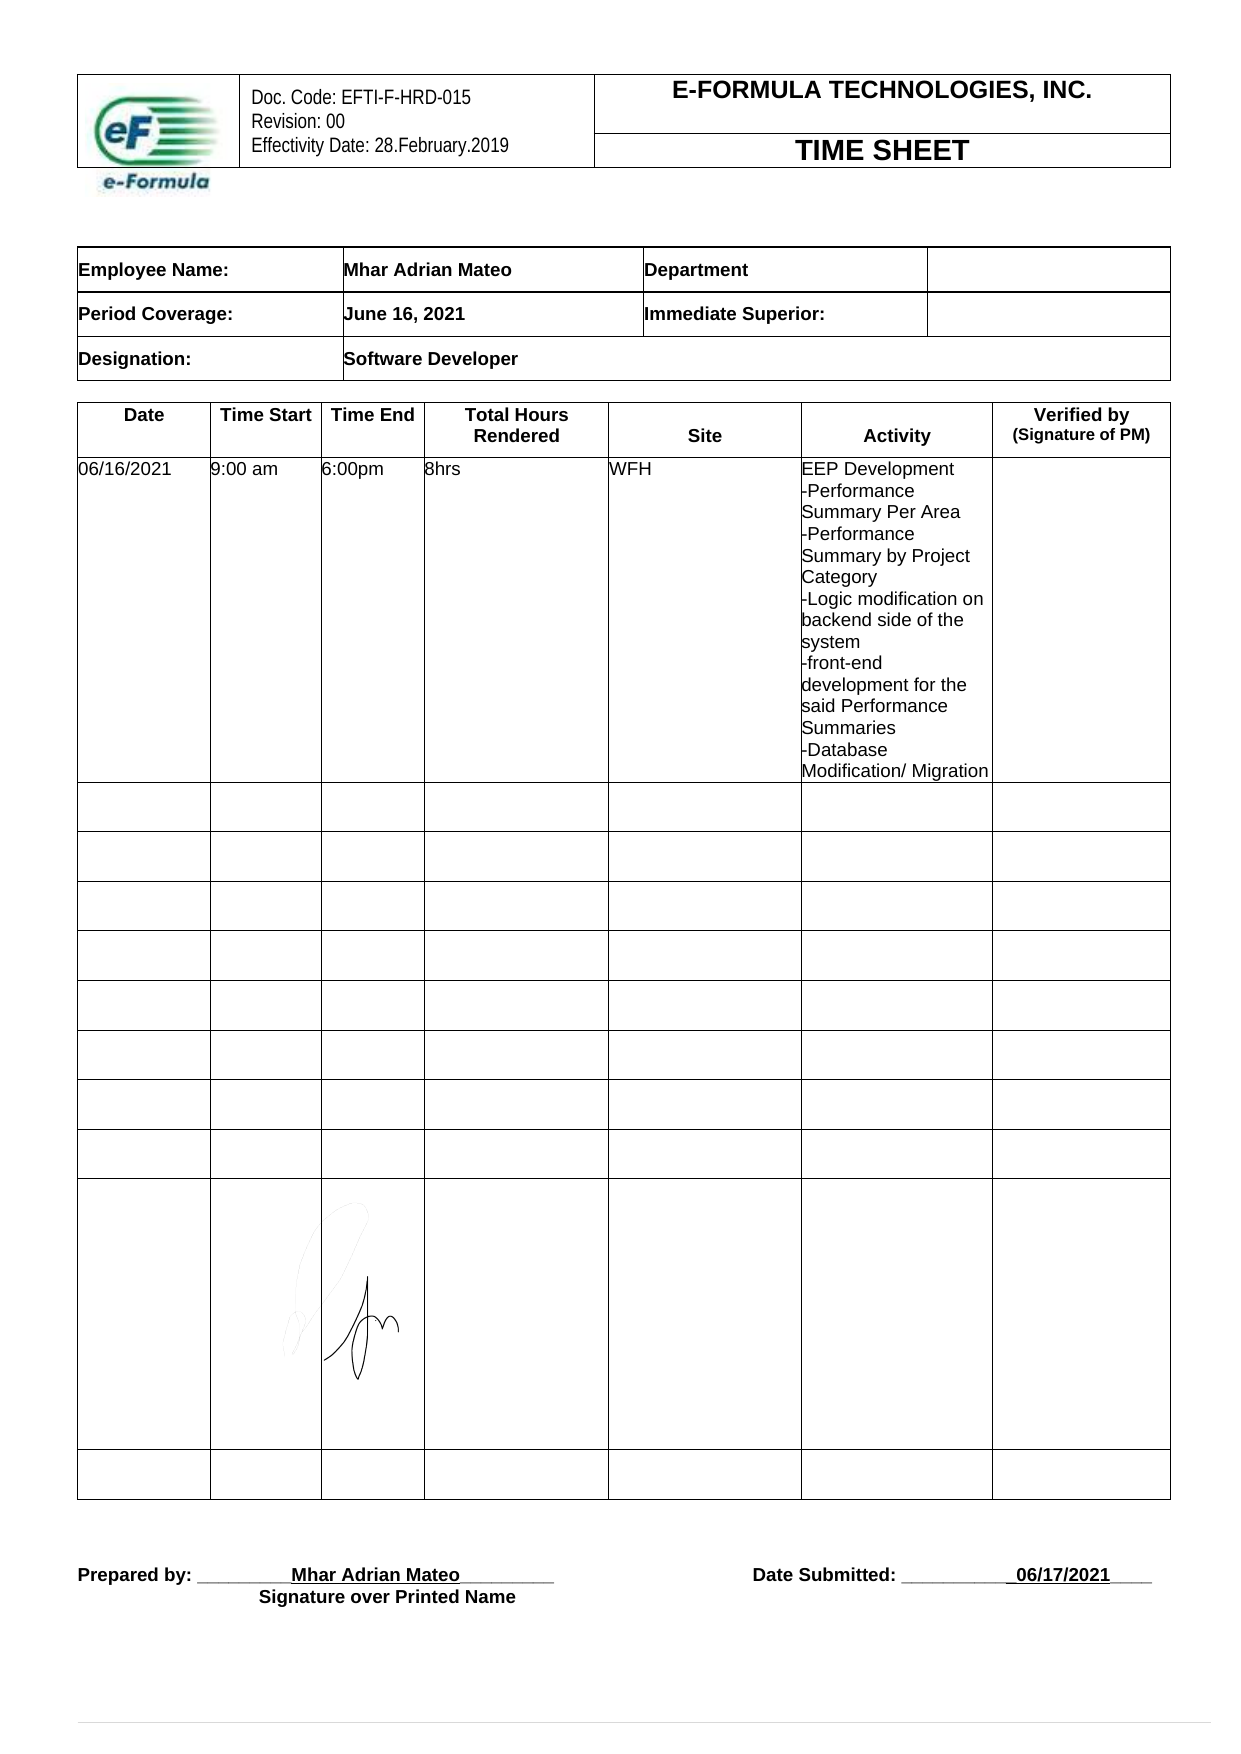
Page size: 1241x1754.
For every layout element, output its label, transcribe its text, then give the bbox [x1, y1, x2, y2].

table_cell [802, 783, 992, 831]
table_cell [802, 1179, 992, 1449]
table_cell [609, 832, 801, 881]
table_cell [78, 981, 210, 1029]
table_cell [425, 882, 608, 930]
table_cell [609, 1450, 801, 1498]
table_cell [425, 783, 608, 831]
table_cell [425, 981, 608, 1029]
table_cell [993, 1031, 1170, 1079]
table_cell [211, 882, 321, 930]
table_cell [78, 882, 210, 930]
table_cell [425, 832, 608, 881]
table_cell [211, 1130, 321, 1178]
table_cell [78, 1080, 210, 1129]
table_cell [425, 1031, 608, 1079]
table_cell [211, 931, 321, 980]
table_cell [322, 832, 424, 881]
table_header [928, 248, 1170, 291]
table_cell Period Coverage: [78, 293, 343, 336]
table_cell [78, 1450, 210, 1498]
table_header Activity [802, 403, 992, 457]
table_cell [211, 783, 321, 831]
table_cell [322, 882, 424, 930]
table_cell WFH [609, 458, 801, 782]
table_cell [609, 1080, 801, 1129]
table_cell [993, 832, 1170, 881]
table_cell [802, 931, 992, 980]
table_header Department [644, 248, 927, 291]
table_cell [322, 1462, 424, 1498]
table_cell 06/16/2021 [78, 458, 210, 782]
table_cell 8hrs [425, 458, 608, 782]
picture [84, 168, 234, 197]
table_cell [802, 1031, 992, 1079]
table_header Site [609, 403, 801, 457]
table_cell [211, 1450, 321, 1498]
table_cell [78, 1179, 210, 1449]
table_cell [802, 832, 992, 881]
table_cell Designation: [78, 337, 343, 380]
table_cell [802, 1080, 992, 1129]
picture [84, 83, 234, 167]
table_header Time End [322, 403, 424, 457]
table_cell [211, 1080, 321, 1129]
table_cell [78, 783, 210, 831]
table_cell Immediate Superior: [644, 293, 927, 336]
table_cell [322, 1080, 424, 1129]
table_cell [78, 832, 210, 881]
table_cell [928, 293, 1170, 336]
table_cell [609, 931, 801, 980]
picture [247, 1191, 518, 1462]
table_cell [78, 931, 210, 980]
table_header Total Hours Rendered [425, 403, 608, 457]
table_cell [211, 981, 321, 1029]
table_cell [993, 1130, 1170, 1178]
table_cell [993, 1450, 1170, 1498]
table_header Date [78, 403, 210, 457]
table_cell [609, 1179, 801, 1449]
table_cell [425, 1179, 608, 1449]
table_cell [993, 981, 1170, 1029]
table_cell [609, 783, 801, 831]
table_cell [322, 1031, 424, 1079]
table_cell [211, 1031, 321, 1079]
table_cell [322, 981, 424, 1029]
table_cell [322, 931, 424, 980]
table_cell [609, 981, 801, 1029]
table_cell [609, 1031, 801, 1079]
table_cell [425, 1450, 608, 1498]
table_header Employee Name: [78, 248, 343, 291]
table_cell [211, 832, 321, 881]
table_cell [425, 931, 608, 980]
table_cell [993, 931, 1170, 980]
text Prepared by: _________Mhar Adrian Mateo_________ Date Submitted: ___________06/17/2021____ [77, 1564, 1211, 1586]
table_cell [993, 458, 1170, 782]
table_cell [211, 1179, 321, 1449]
table_cell [802, 882, 992, 930]
table_cell June 16, 2021 [344, 293, 643, 336]
table_header Mhar Adrian Mateo [344, 248, 643, 291]
table_cell [993, 783, 1170, 831]
table_header Verified by (Signature of PM) [993, 403, 1170, 457]
table_header Time Start [211, 403, 321, 457]
table_cell [802, 1130, 992, 1178]
table_cell 9:00 am [211, 458, 321, 782]
table_cell [322, 783, 424, 831]
table_cell [609, 1130, 801, 1178]
table_cell [993, 1080, 1170, 1129]
table_cell [425, 1130, 608, 1178]
table_cell [78, 1031, 210, 1079]
table_cell Software Developer [344, 337, 1170, 380]
table_cell [993, 1179, 1170, 1449]
table_cell [425, 1080, 608, 1129]
table_cell [78, 1130, 210, 1178]
table_cell [802, 981, 992, 1029]
table_cell [322, 1179, 424, 1191]
table_cell [609, 882, 801, 930]
table_cell [322, 1130, 424, 1178]
table_cell 6:00pm [322, 458, 424, 782]
table_cell [802, 1450, 992, 1498]
text Signature over Printed Name [77, 1586, 1211, 1607]
table_cell [993, 882, 1170, 930]
table_cell EEP Development -Performance Summary Per Area -Performance Summary by Project Category -Logic modification on backend side of the system -front-end development for the said Performance Summaries -Database Modification/ Migration [802, 458, 992, 782]
